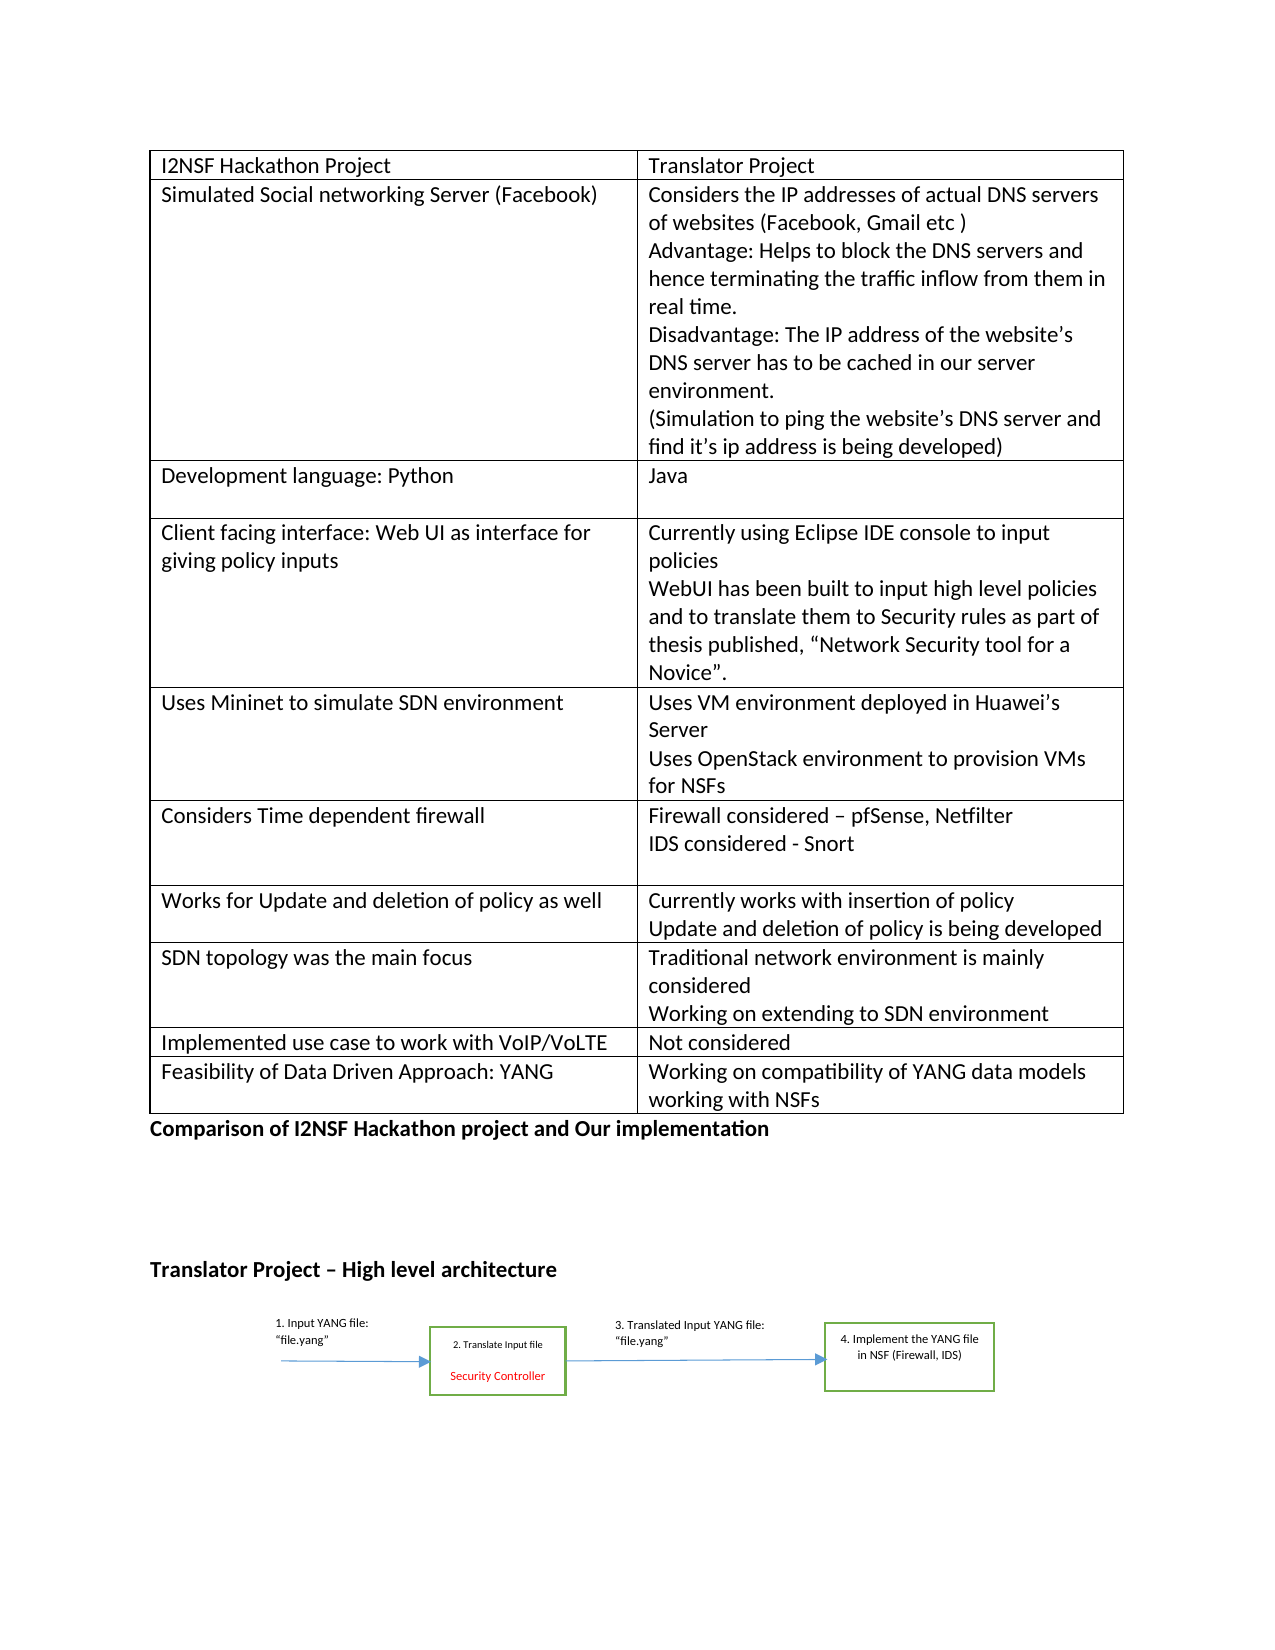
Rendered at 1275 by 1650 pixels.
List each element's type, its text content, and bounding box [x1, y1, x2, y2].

table_cell Development language: Python [151, 461, 637, 517]
text Comparison of I2NSF Hackathon project and Our implementation [150, 1114, 1125, 1142]
table_cell Firewall considered – pfSense, Netfilter IDS considered - Snort [638, 801, 1123, 885]
table_cell Works for Update and deletion of policy as well [151, 886, 637, 942]
table_cell Working on compatibility of YANG data models working with NSFs [638, 1057, 1123, 1113]
table_cell Currently using Eclipse IDE console to input policies WebUI has been built to input high level policies and to translate them to Security rules as part of thesis published, “Network Security tool for a Novice”. [638, 519, 1123, 687]
table_header I2NSF Hackathon Project [151, 151, 637, 179]
table_cell Simulated Social networking Server (Facebook) [151, 180, 637, 460]
table_cell Client facing interface: Web UI as interface for giving policy inputs [151, 519, 637, 687]
table_cell Java [638, 461, 1123, 517]
table_cell Considers the IP addresses of actual DNS servers of websites (Facebook, Gmail etc ) Advantage: Helps to block the DNS servers and hence terminating the traffic inflow from them in real time. Disadvantage: The IP address of the website’s DNS server has to be cached in our server environment. (Simulation to ping the website’s DNS server and find it’s ip address is being developed) [638, 180, 1123, 460]
table_cell Implemented use case to work with VoIP/VoLTE [151, 1028, 637, 1056]
table_cell Not considered [638, 1028, 1123, 1056]
table_header Translator Project [638, 151, 1123, 179]
table_cell Feasibility of Data Driven Approach: YANG [151, 1057, 637, 1113]
table_cell Currently works with insertion of policy Update and deletion of policy is being developed [638, 886, 1123, 942]
table_cell SDN topology was the main focus [151, 943, 637, 1027]
table_cell Traditional network environment is mainly considered Working on extending to SDN environment [638, 943, 1123, 1027]
table_cell Uses Mininet to simulate SDN environment [151, 688, 637, 800]
table_cell Considers Time dependent firewall [151, 801, 637, 885]
text Translator Project – High level architecture [150, 1255, 1125, 1283]
table_cell Uses VM environment deployed in Huawei’s Server Uses OpenStack environment to provision VMs for NSFs [638, 688, 1123, 800]
